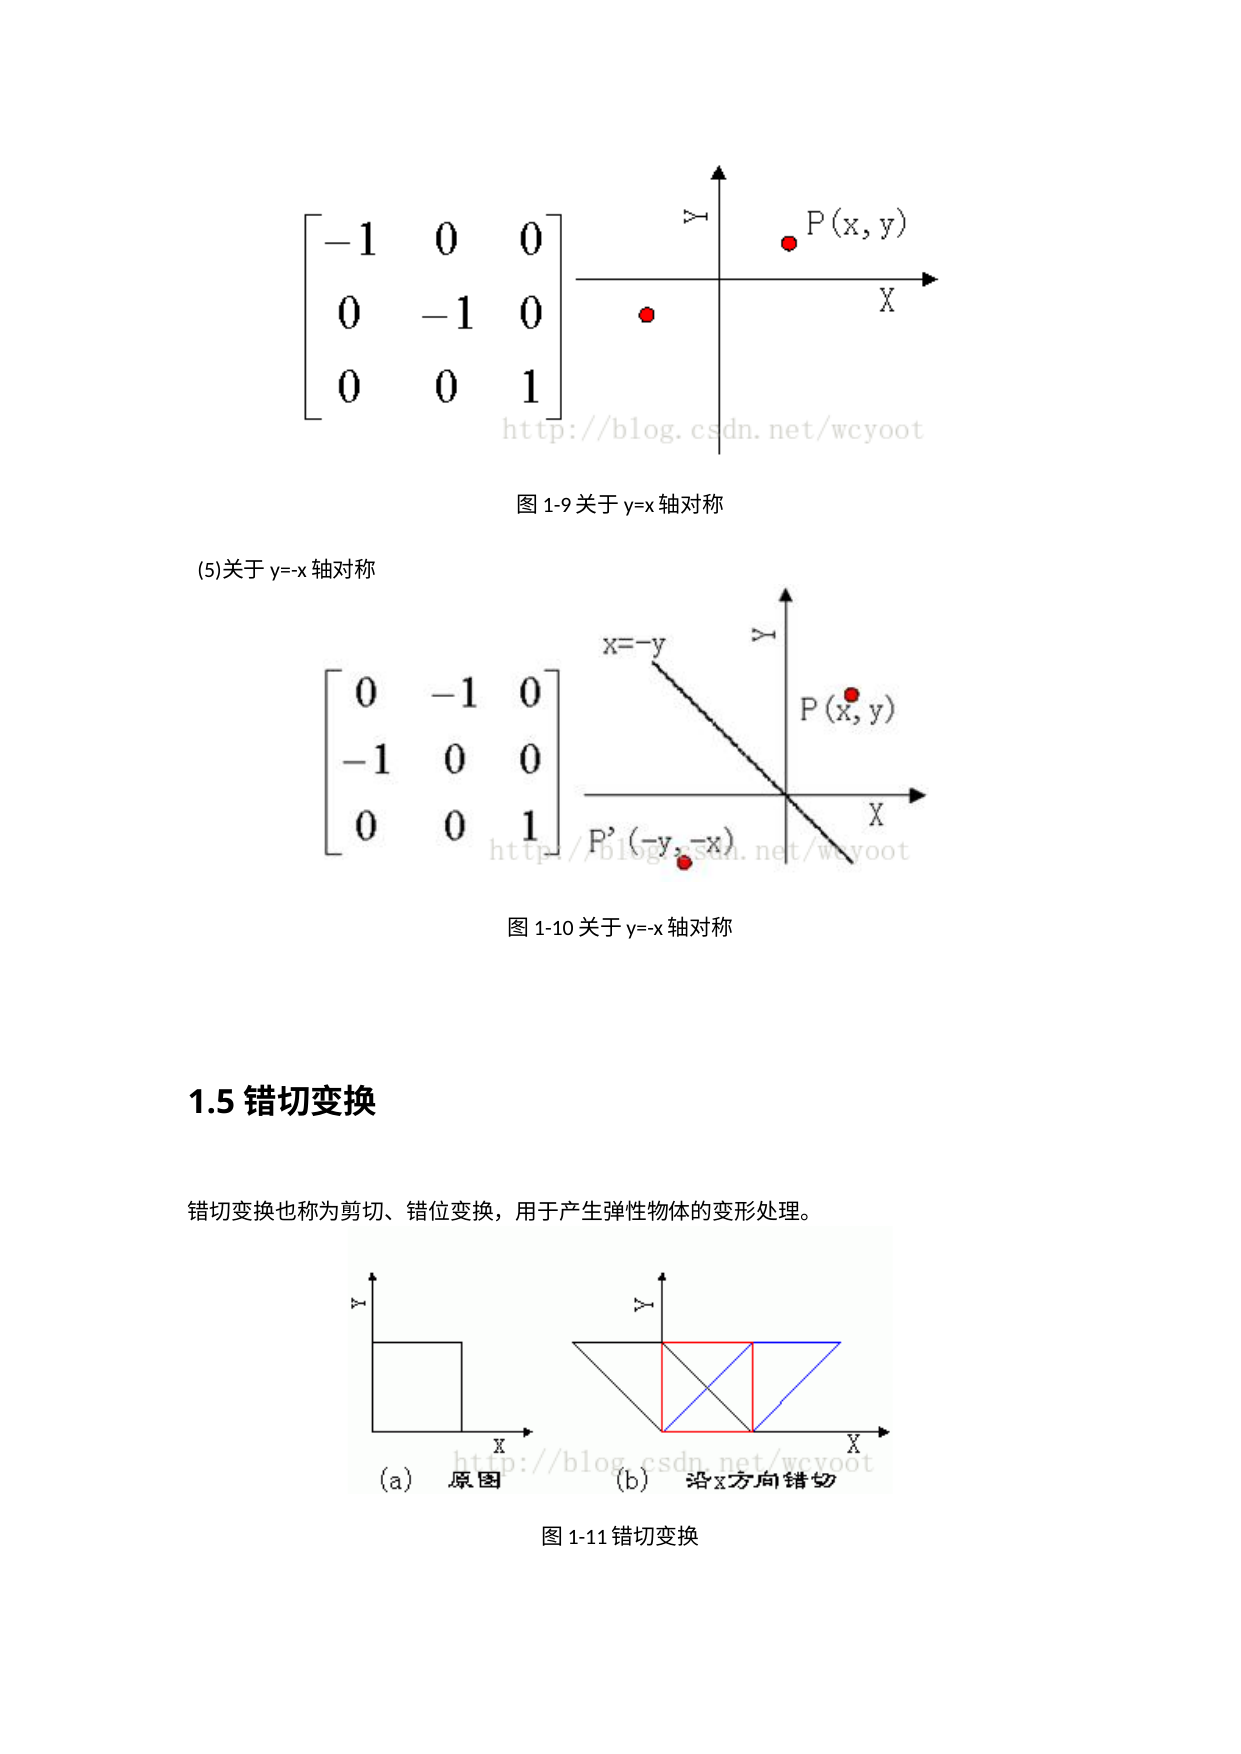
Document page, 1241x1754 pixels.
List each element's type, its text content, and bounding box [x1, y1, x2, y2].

text 图1-10关于y=-x轴对称 [187, 909, 1053, 942]
text 错切变换也称为剪切、错位变换，用于产生弹性物体的变形处理。 [187, 1194, 1053, 1226]
picture [311, 584, 929, 882]
picture [347, 1226, 893, 1494]
text 图1-11错切变换 [187, 1519, 1053, 1551]
subtitle 1.5 错切变换 [187, 1067, 1053, 1132]
picture [297, 162, 943, 461]
text (5)关于y=-x轴对称 [187, 552, 1053, 584]
text 图1-9关于y=x轴对称 [187, 487, 1053, 519]
